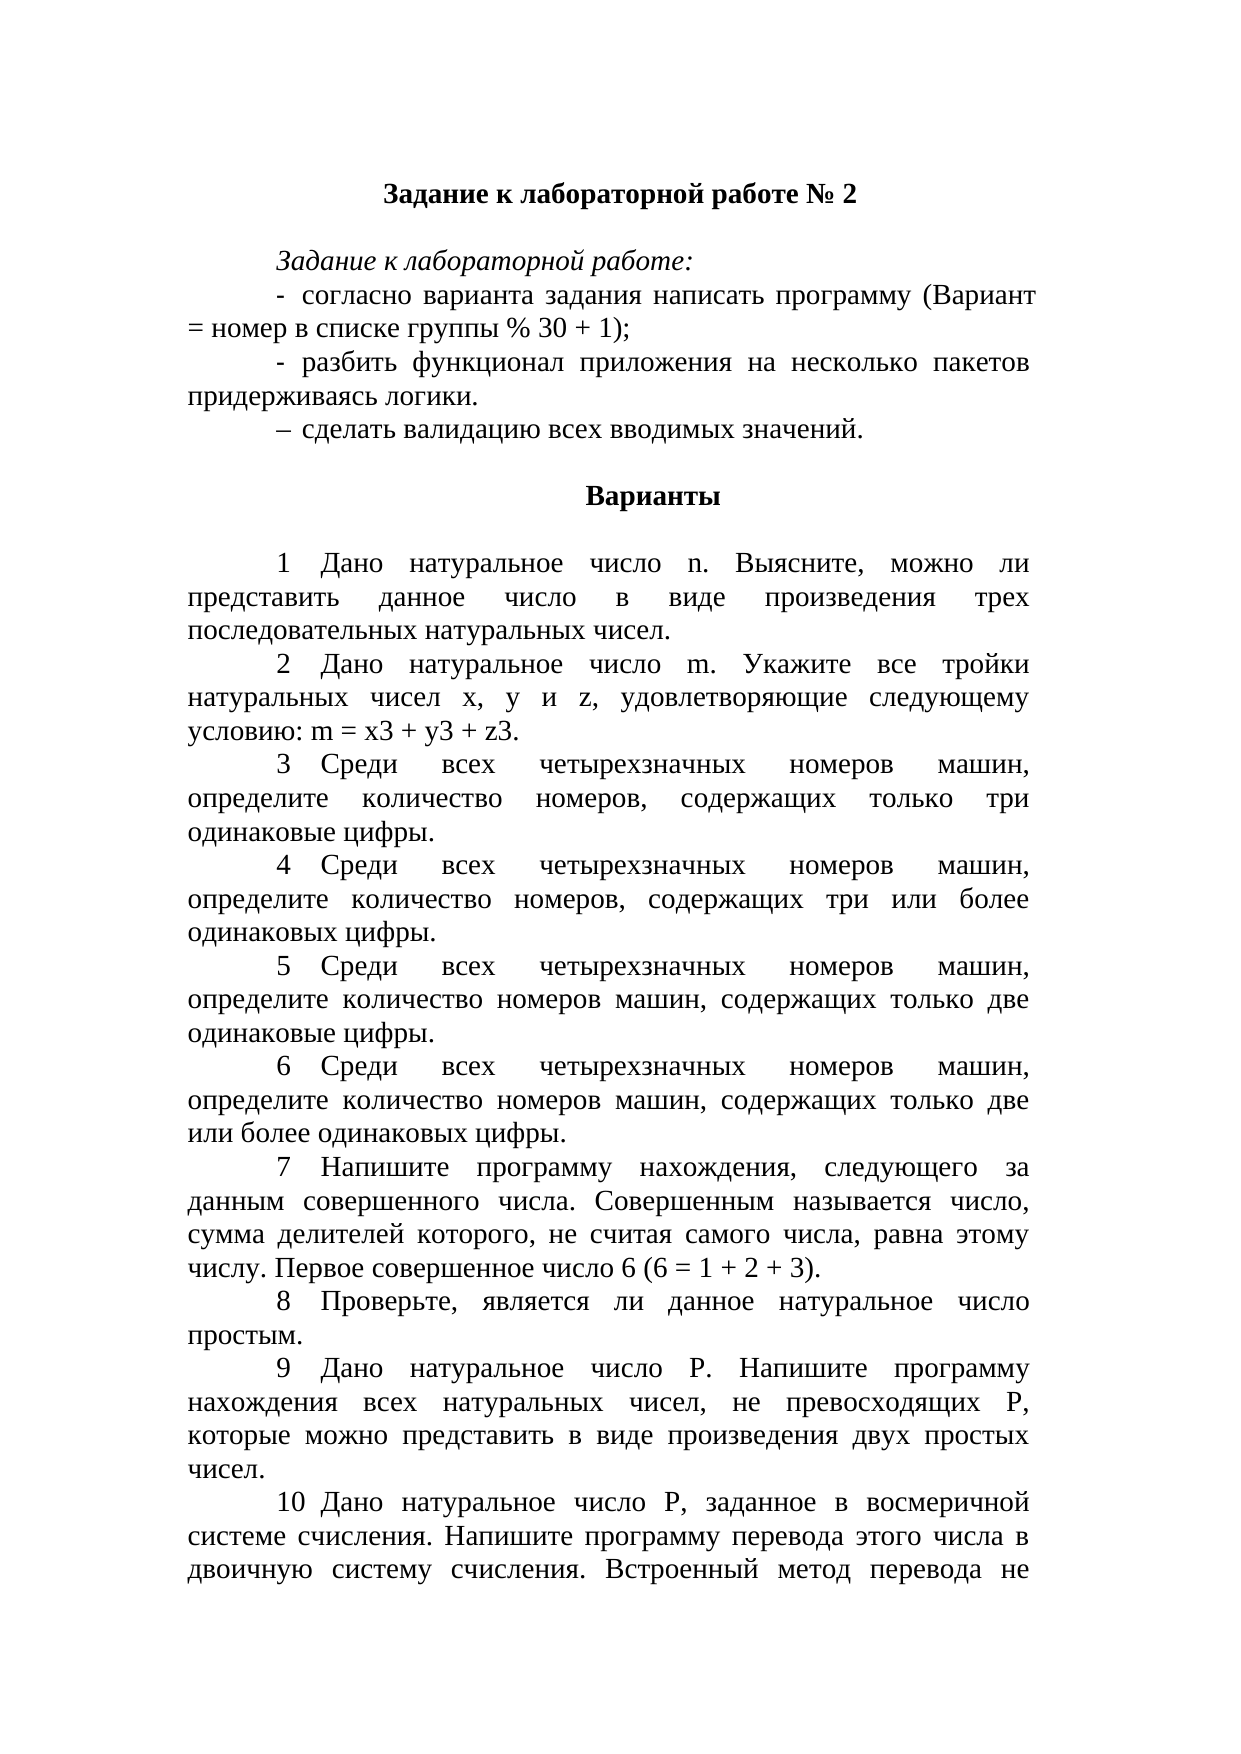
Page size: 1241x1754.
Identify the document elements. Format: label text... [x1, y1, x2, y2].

list Среди всех четырехзначных номеров машин, определите количество номеров, содержащих только три одинаковые цифры. [187, 747, 1030, 847]
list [187, 1484, 1030, 1585]
list Дано натуральное число Р. Напишите программу нахождения всех натуральных чисел, не превосходящих Р, которые можно представить в виде произведения двух простых чисел. [187, 1350, 1030, 1484]
list разбить функционал приложения на несколько пакетов придерживаясь логики. [187, 344, 1030, 411]
list Напишите программу нахождения, следующего за данным совершенного числа. Совершенным называется число, сумма делителей которого, не считая самого числа, равна этому числу. Первое совершенное число 6 (6 = 1 + 2 + 3). [187, 1149, 1030, 1283]
list Среди всех четырехзначных номеров машин, определите количество номеров, содержащих три или более одинаковых цифры. [187, 847, 1030, 948]
list согласно варианта задания написать программу (Вариант = номер в списке группы % 30 + 1); [187, 277, 1037, 344]
list Проверьте, является ли данное натуральное число простым. [187, 1283, 1030, 1350]
subtitle Задание к лабораторной работе № 2 [187, 176, 1053, 210]
list Среди всех четырехзначных номеров машин, определите количество номеров машин, содержащих только две одинаковые цифры. [187, 948, 1030, 1048]
list Дано натуральное число m. Укажите все тройки натуральных чисел x, y и z, удовлетворяющие следующему условию: m = x3 + y3 + z3. [187, 646, 1030, 747]
list Среди всех четырехзначных номеров машин, определите количество номеров машин, содержащих только две или более одинаковых цифры. [187, 1048, 1030, 1149]
text Варианты [187, 478, 1030, 512]
list сделать валидацию всех вводимых значений. [187, 411, 1030, 445]
list Дано натуральное число n. Выясните, можно ли представить данное число в виде произведения трех последовательных натуральных чисел. [187, 545, 1030, 646]
text Задание к лабораторной работе: [187, 243, 1053, 277]
